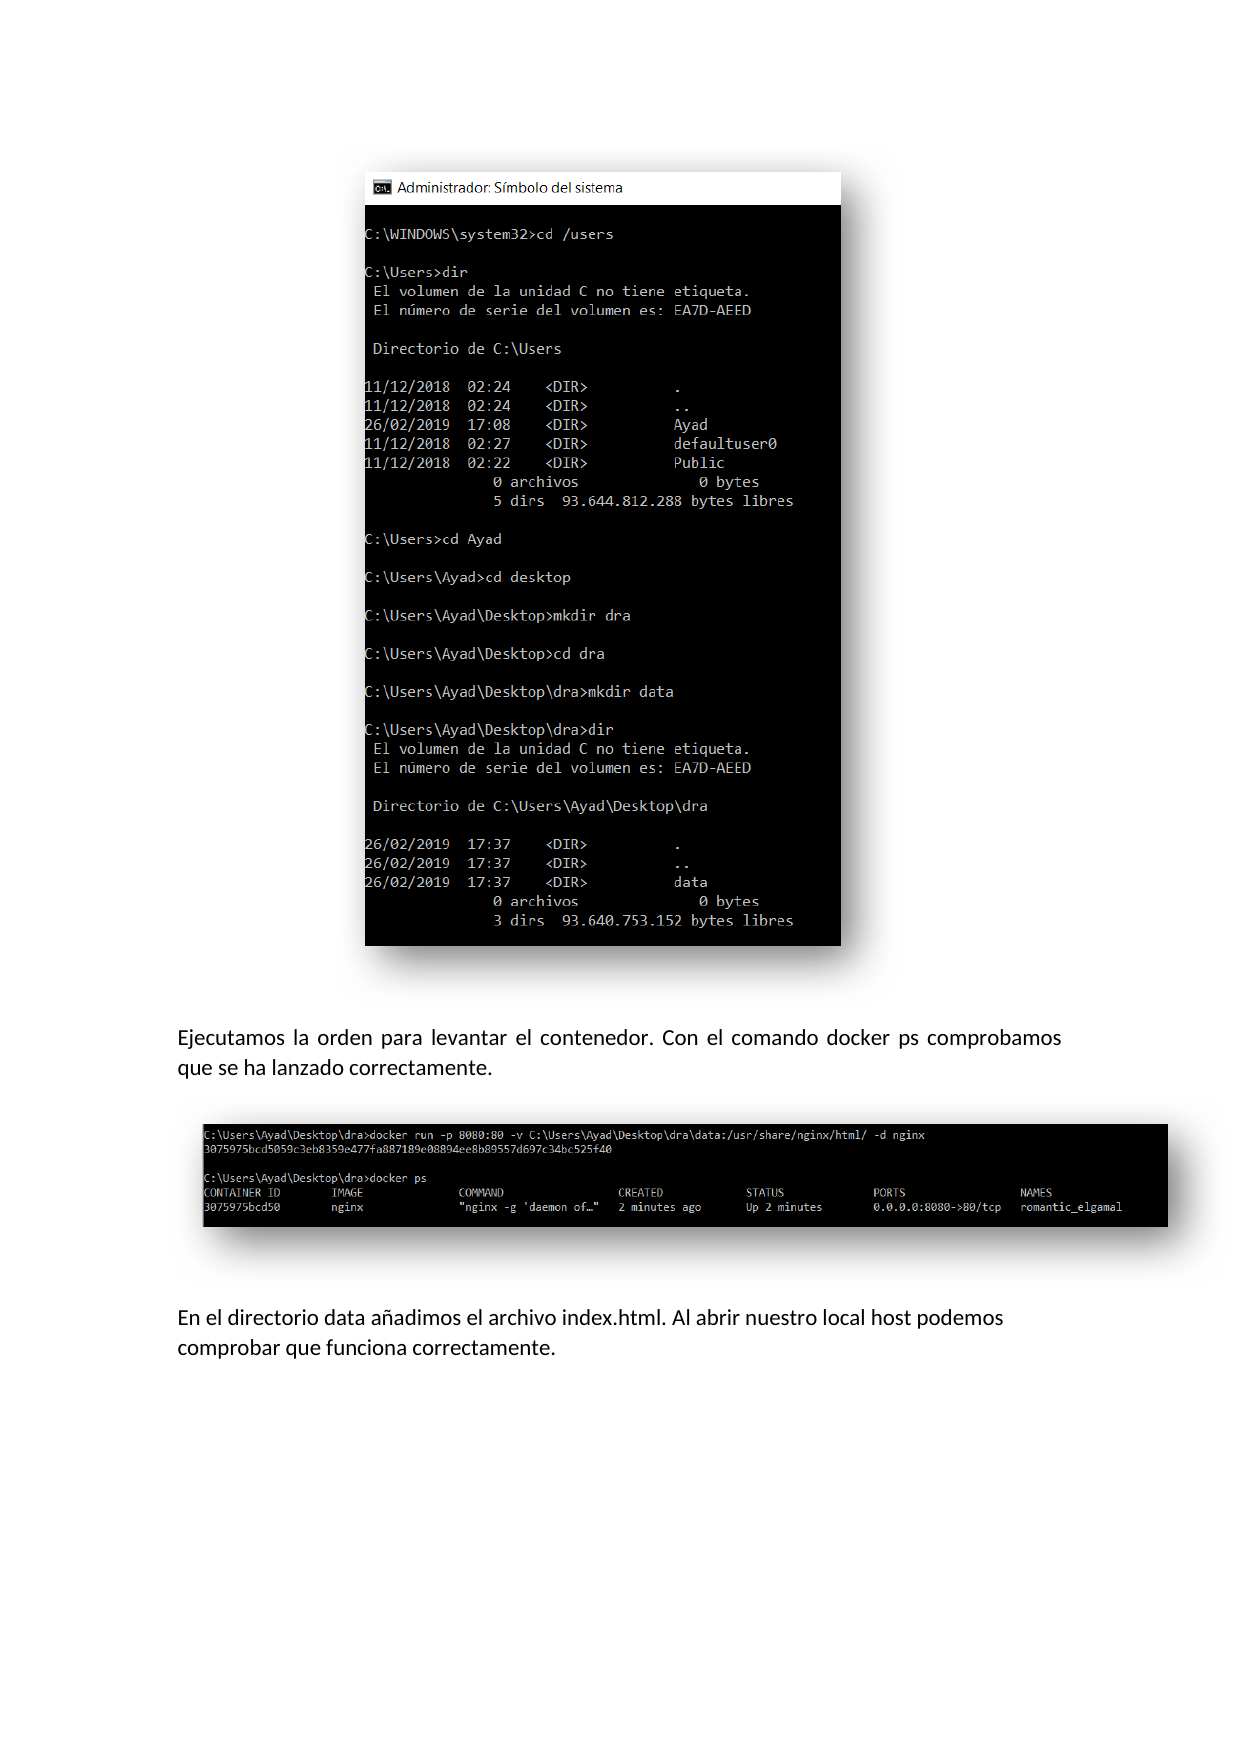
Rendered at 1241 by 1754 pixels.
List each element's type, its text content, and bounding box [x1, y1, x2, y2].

picture [365, 172, 841, 946]
picture [202, 1124, 1168, 1227]
text En el directorio data añadimos el archivo index.html. Al abrir nuestro local host podemos comprobar que funciona correctamente. [177, 1303, 1063, 1361]
text Ejecutamos la orden para levantar el contenedor. Con el comando docker ps comprobamos que se ha lanzado correctamente. [177, 1023, 1063, 1081]
